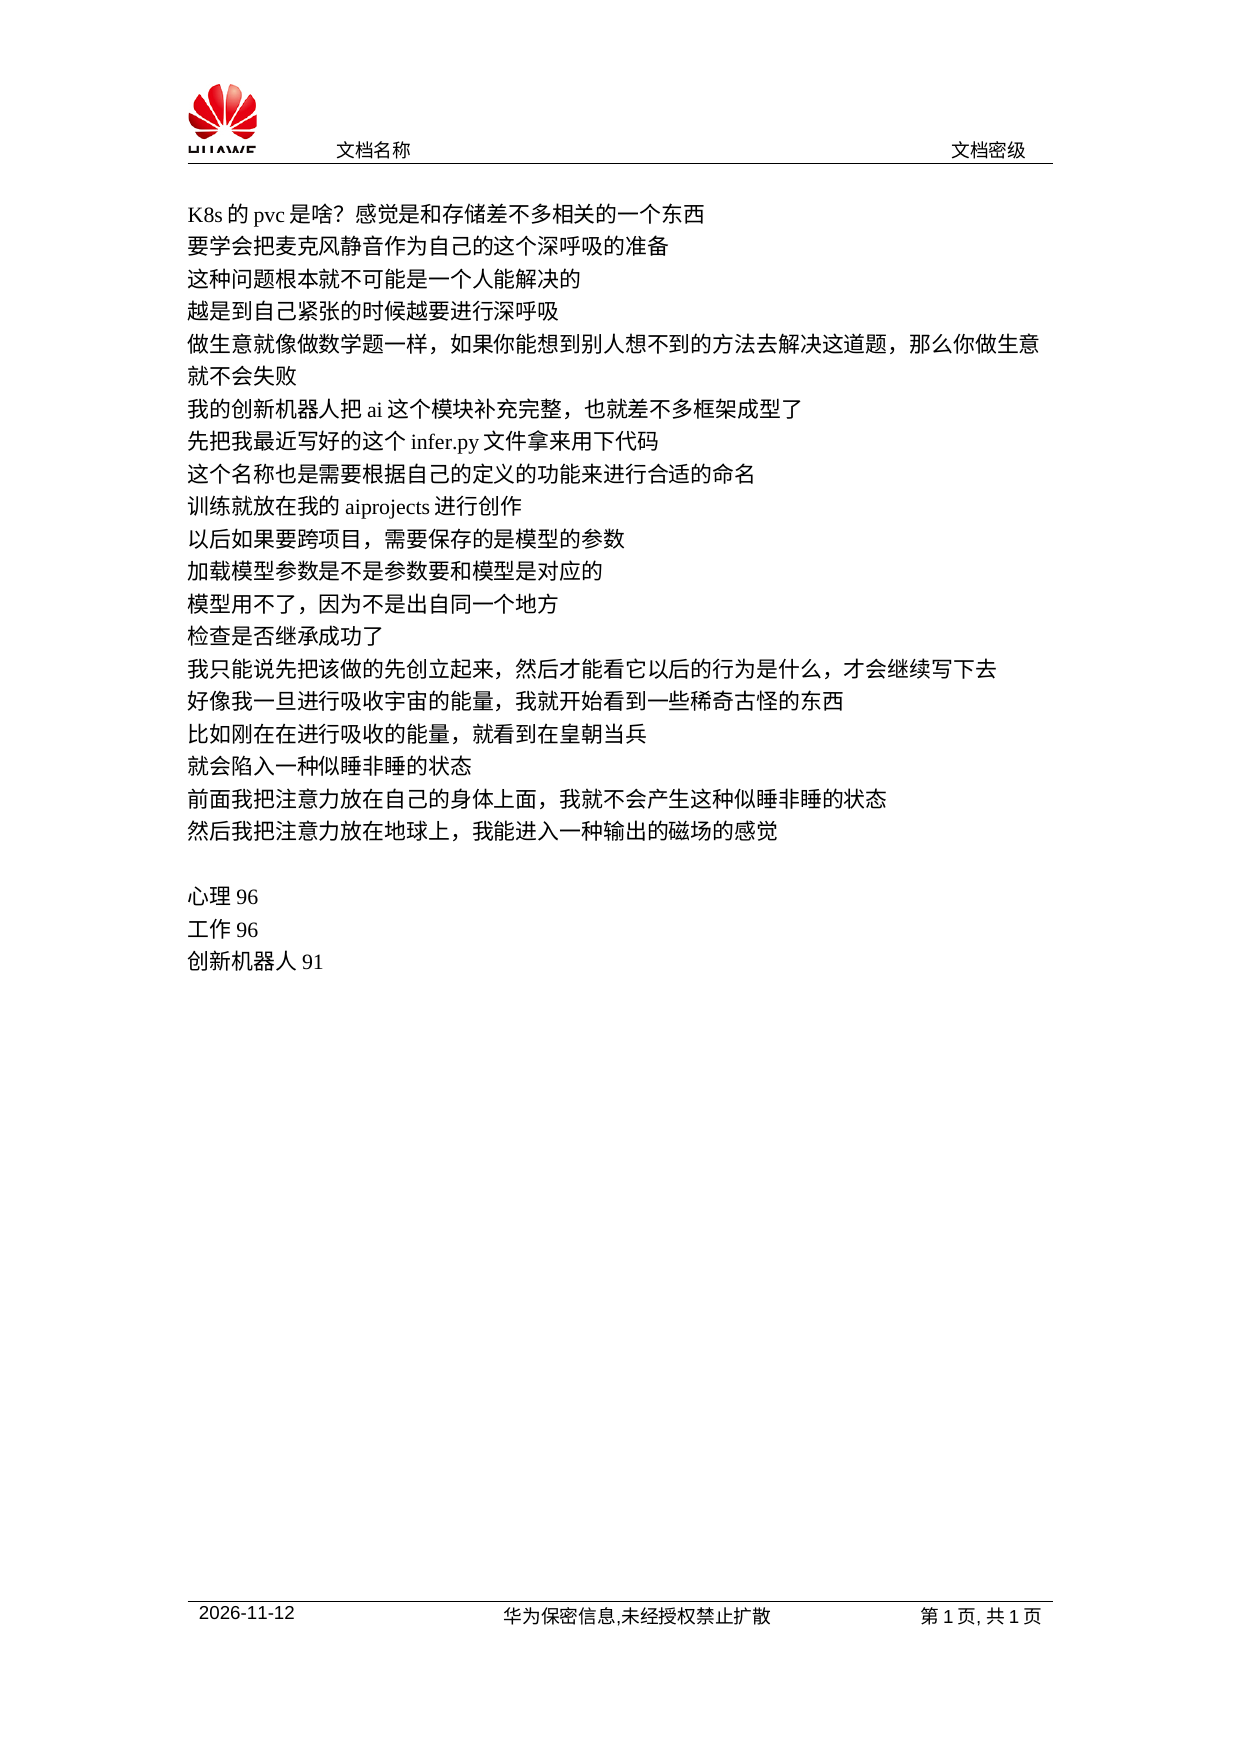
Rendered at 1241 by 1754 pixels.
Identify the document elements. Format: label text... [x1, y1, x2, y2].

text 创新机器人 91 [187, 944, 1053, 976]
text 越是到自己紧张的时候越要进行深呼吸 [187, 294, 1053, 326]
text 这个名称也是需要根据自己的定义的功能来进行合适的命名 [187, 456, 1053, 489]
text 然后我把注意力放在地球上，我能进入一种输出的磁场的感觉 [187, 814, 1053, 846]
text 好像我一旦进行吸收宇宙的能量，我就开始看到一些稀奇古怪的东西 [187, 684, 1053, 716]
text 比如刚在在进行吸收的能量，就看到在皇朝当兵 [187, 716, 1053, 749]
text 就会陷入一种似睡非睡的状态 [187, 749, 1053, 781]
picture [188, 84, 257, 153]
text 先把我最近写好的这个infer.py文件拿来用下代码 [187, 424, 1053, 456]
text 模型用不了，因为不是出自同一个地方 [187, 586, 1053, 619]
text 我的创新机器人把ai这个模块补充完整，也就差不多框架成型了 [187, 391, 1053, 424]
text 前面我把注意力放在自己的身体上面，我就不会产生这种似睡非睡的状态 [187, 781, 1053, 814]
text 训练就放在我的aiprojects进行创作 [187, 489, 1053, 521]
text 以后如果要跨项目，需要保存的是模型的参数 [187, 521, 1053, 554]
text 加载模型参数是不是参数要和模型是对应的 [187, 554, 1053, 586]
text 工作 96 [187, 911, 1053, 944]
text 要学会把麦克风静音作为自己的这个深呼吸的准备 [187, 229, 1053, 261]
text 检查是否继承成功了 [187, 619, 1053, 651]
text 做生意就像做数学题一样，如果你能想到别人想不到的方法去解决这道题，那么你做生意就不会失败 [187, 326, 1053, 391]
text 这种问题根本就不可能是一个人能解决的 [187, 261, 1053, 294]
text 我只能说先把该做的先创立起来，然后才能看它以后的行为是什么，才会继续写下去 [187, 651, 1053, 684]
text K8s的pvc是啥？感觉是和存储差不多相关的一个东西 [187, 196, 1053, 229]
text 心理 96 [187, 879, 1053, 911]
